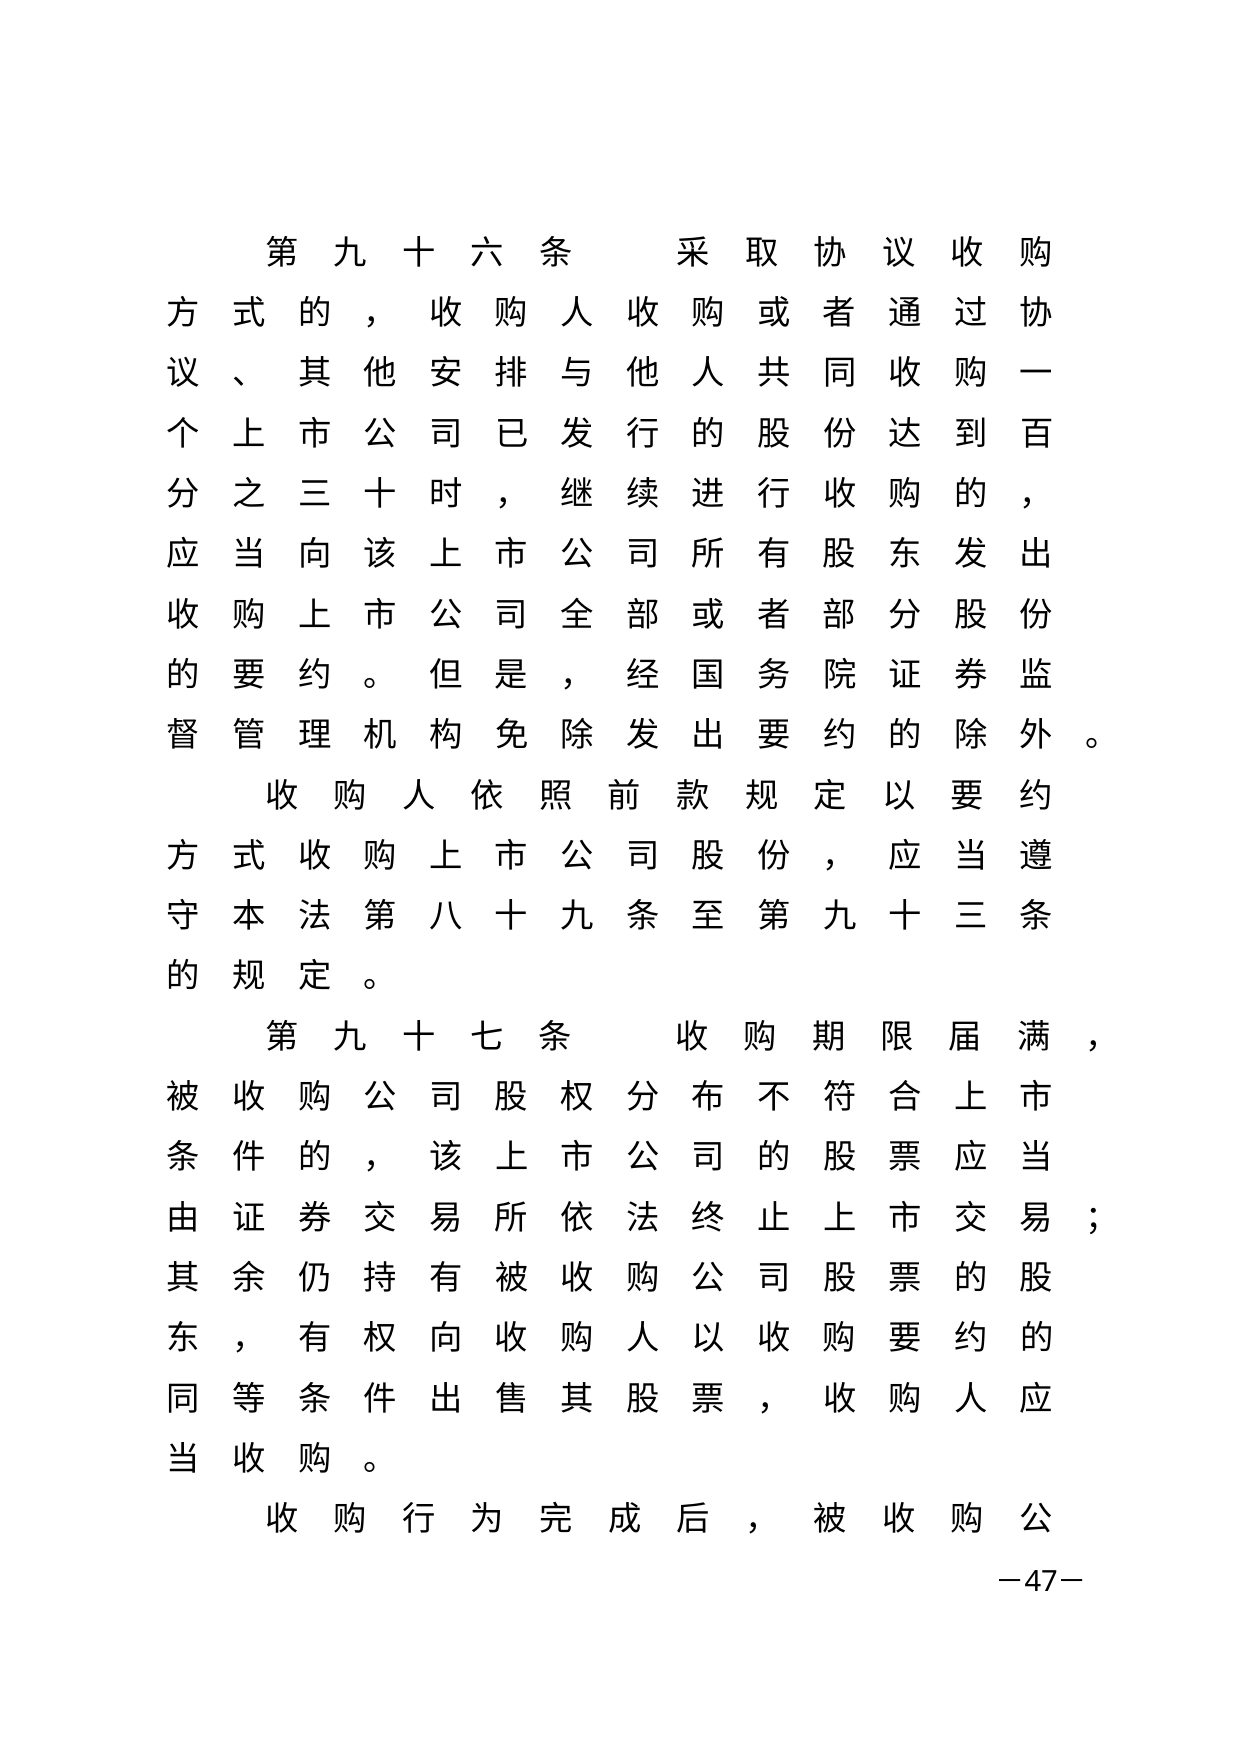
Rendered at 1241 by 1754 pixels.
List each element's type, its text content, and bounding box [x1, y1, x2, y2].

text 收购行为完成后，被收购公司不再具备股份有限公司条件的，应当依法变更企业形式。 [167, 1486, 1085, 1546]
text 第九十七条 收购期限届满，被收购公司股权分布不符合上市条件的，该上市公司的股票应当由证券交易所依法终止上市交易；其余仍持有被收购公司股票的股东，有权向收购人以收购要约的同等条件出售其股票，收购人应当收购。 [167, 1003, 1085, 1486]
text 收购人依照前款规定以要约方式收购上市公司股份，应当遵守本法第八十九条至第九十三条的规定。 [167, 762, 1085, 1003]
text 第九十六条 采取协议收购方式的，收购人收购或者通过协议、其他安排与他人共同收购一个上市公司已发行的股份达到百分之三十时，继续进行收购的，应当向该上市公司所有股东发出收购上市公司全部或者部分股份的要约。但是，经国务院证券监督管理机构免除发出要约的除外。 [167, 219, 1085, 762]
